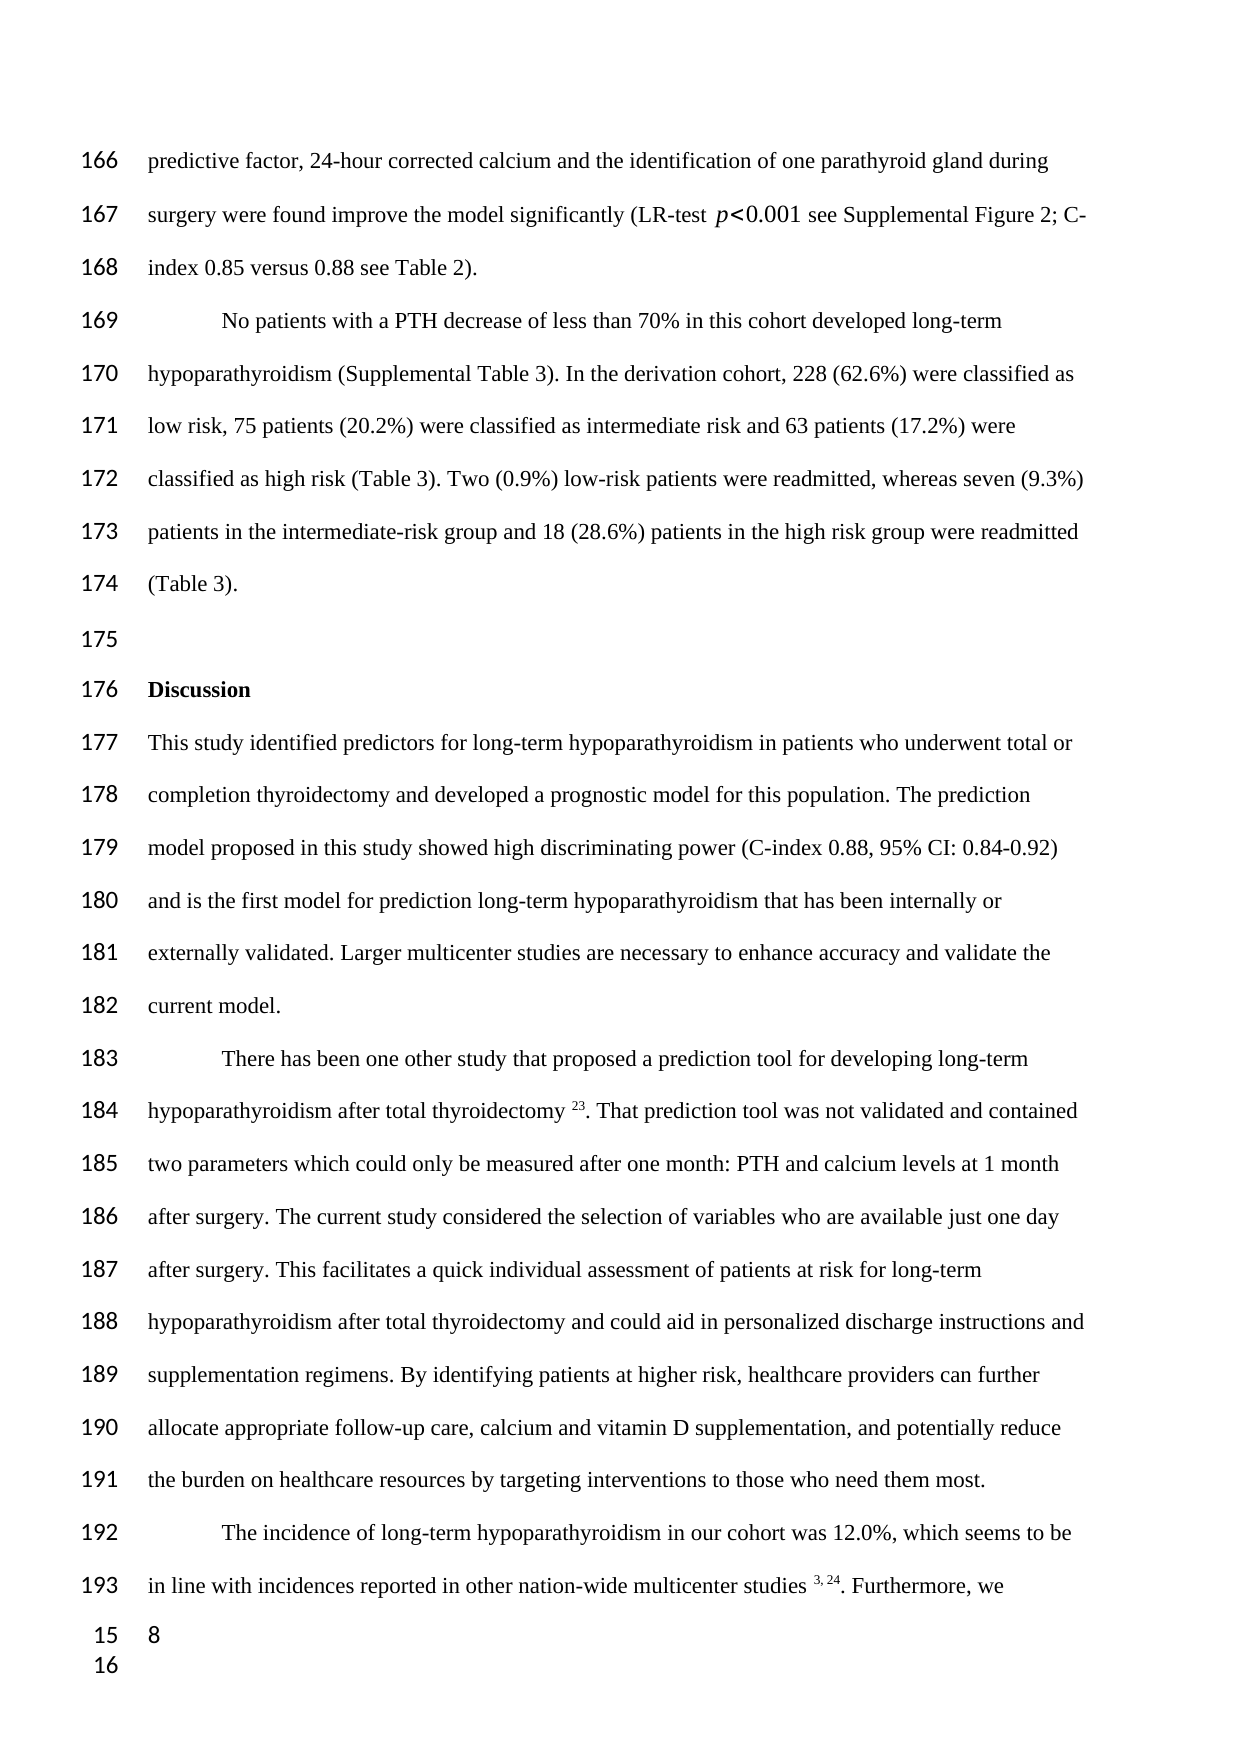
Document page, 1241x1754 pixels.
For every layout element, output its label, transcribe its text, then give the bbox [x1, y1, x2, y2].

text Discussion [148, 676, 1093, 702]
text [148, 1519, 1093, 1598]
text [148, 148, 1093, 281]
text There has been one other study that proposed a prediction tool for developing long-term hypoparathyroidism after total thyroidectomy 23. That prediction tool was not validated and contained two parameters which could only be measured after one month: PTH and calcium levels at 1 month after surgery. The current study considered the selection of variables who are available just one day after surgery. This facilitates a quick individual assessment of patients at risk for long-term hypoparathyroidism after total thyroidectomy and could aid in personalized discharge instructions and supplementation regimens. By identifying patients at higher risk, healthcare providers can further allocate appropriate follow-up care, calcium and vitamin D supplementation, and potentially reduce the burden on healthcare resources by targeting interventions to those who need them most. [148, 1045, 1093, 1493]
text This study identified predictors for long-term hypoparathyroidism in patients who underwent total or completion thyroidectomy and developed a prognostic model for this population. The prediction model proposed in this study showed high discriminating power (C-index 0.88, 95% CI: 0.84-0.92) and is the first model for prediction long-term hypoparathyroidism that has been internally or externally validated. Larger multicenter studies are necessary to enhance accuracy and validate the current model. [148, 729, 1093, 1018]
text No patients with a PTH decrease of less than 70% in this cohort developed long-term hypoparathyroidism (Supplemental Table 3). In the derivation cohort, 228 (62.6%) were classified as low risk, 75 patients (20.2%) were classified as intermediate risk and 63 patients (17.2%) were classified as high risk (Table 3). Two (0.9%) low-risk patients were readmitted, whereas seven (9.3%) patients in the intermediate-risk group and 18 (28.6%) patients in the high risk group were readmitted (Table 3). [148, 307, 1093, 597]
